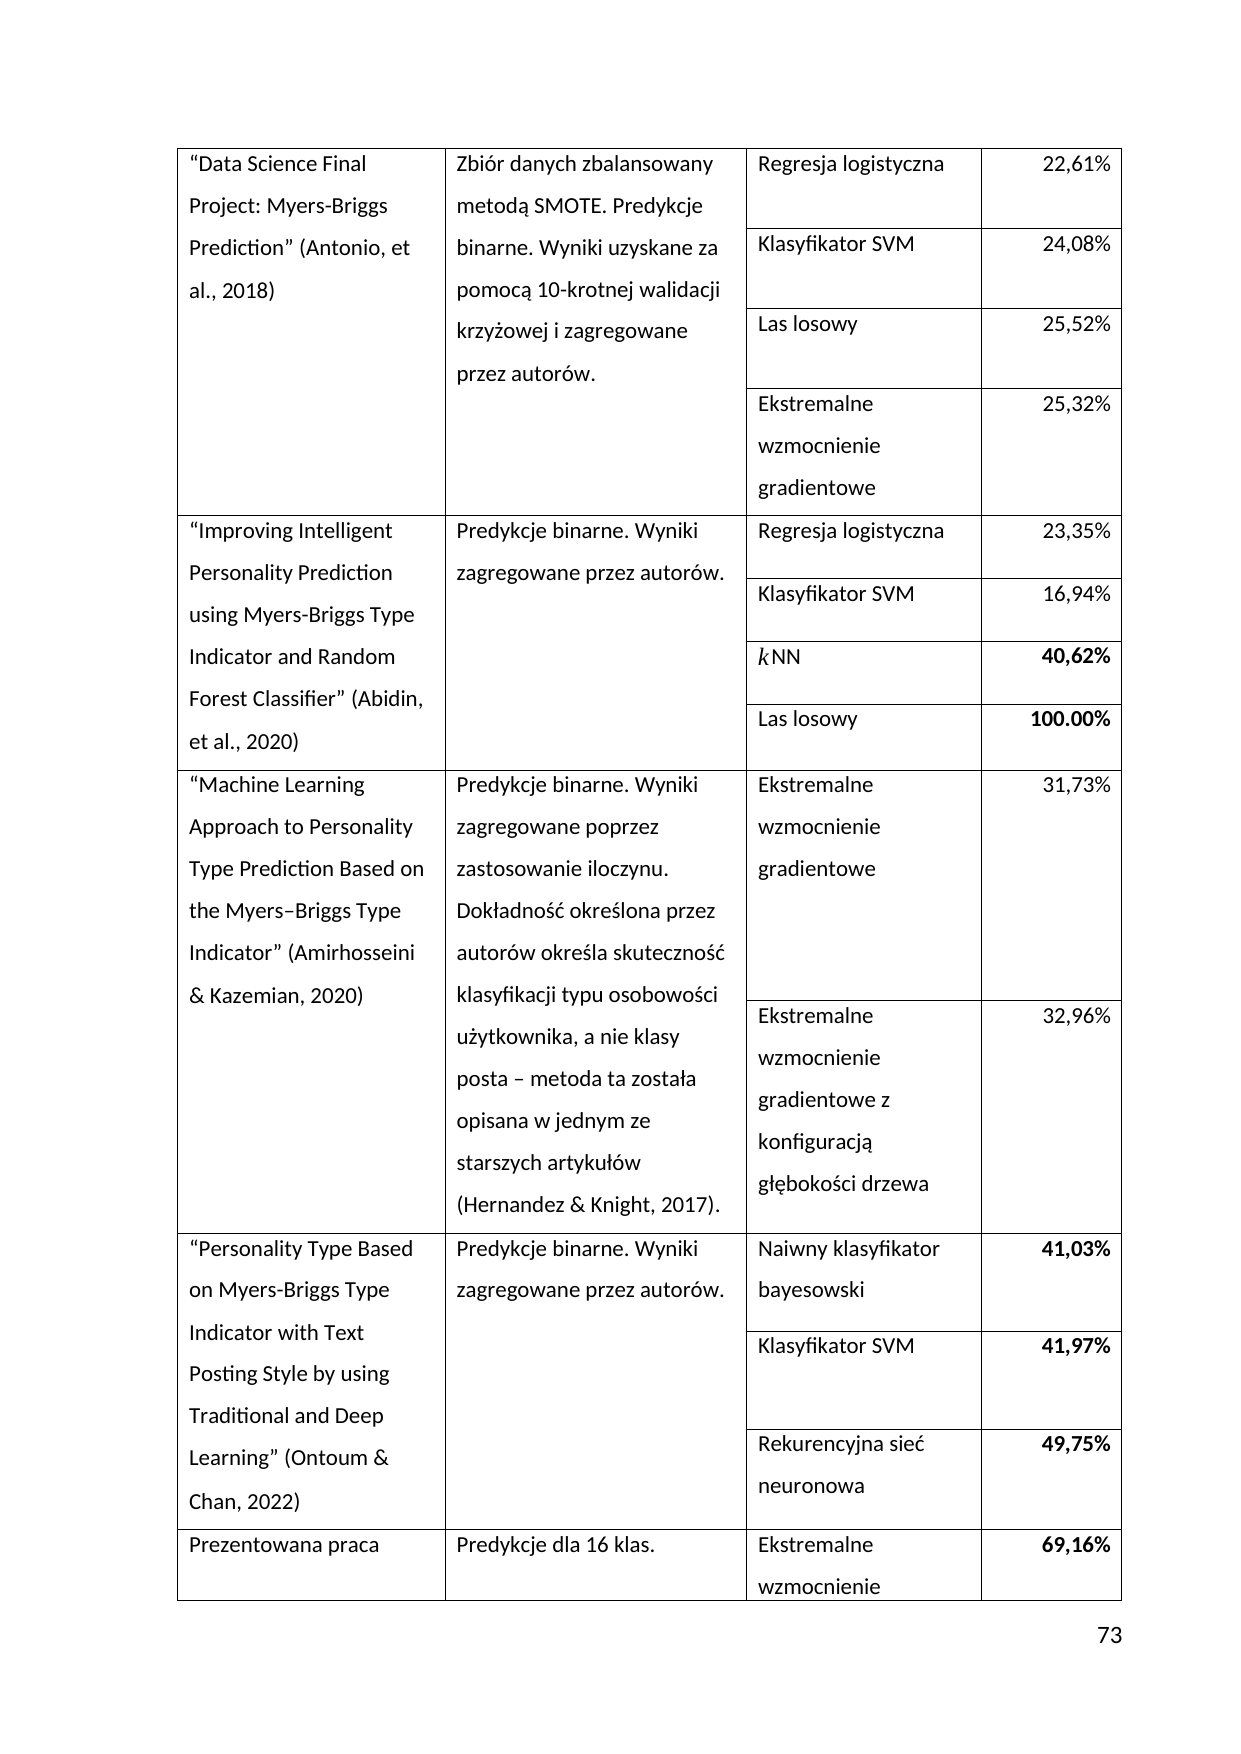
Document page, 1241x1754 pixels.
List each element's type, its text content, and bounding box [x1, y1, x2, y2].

table_cell NN [747, 642, 981, 703]
table_cell Zbiór danych zbalansowany metodą SMOTE. Predykcje binarne. Wyniki uzyskane za pomocą 10-krotnej walidacji krzyżowej i zagregowane przez autorów. [446, 149, 746, 515]
table_cell Klasyfikator SVM [747, 579, 981, 641]
table_cell Ekstremalne wzmocnienie gradientowe z konfiguracją głębokości drzewa [747, 1001, 981, 1233]
table_cell “Personality Type Based on Myers-Briggs Type Indicator with Text Posting Style by using Traditional and Deep Learning” [178, 1234, 445, 1529]
table_cell Klasyfikator SVM [747, 229, 981, 308]
table_cell Predykcje binarne. Wyniki zagregowane przez autorów. [446, 1234, 746, 1529]
table_cell Prezentowana praca [178, 1530, 445, 1600]
table_cell 100.00% [982, 705, 1121, 769]
table_cell 22,61% [982, 149, 1121, 228]
table_cell 16,94% [982, 579, 1121, 641]
table_cell 40,62% [982, 642, 1121, 703]
table_cell “Machine Learning Approach to Personality Type Prediction Based on the Myers–Briggs Type Indicator” [178, 771, 445, 1233]
table_cell Regresja logistyczna [747, 516, 981, 578]
table_cell “Data Science Final Project: Myers-Briggs Prediction” [178, 149, 445, 515]
table_cell 31,73% [982, 771, 1121, 1000]
table_cell Regresja logistyczna [747, 149, 981, 228]
table_cell 49,75% [982, 1430, 1121, 1529]
table_cell 32,96% [982, 1001, 1121, 1233]
table_cell 69,16% [982, 1530, 1121, 1600]
table_cell Predykcje dla 16 klas. [446, 1530, 746, 1600]
table_cell 41,03% [982, 1234, 1121, 1331]
table_cell Las losowy [747, 705, 981, 769]
table_cell 24,08% [982, 229, 1121, 308]
table_cell Las losowy [747, 309, 981, 388]
table_cell 25,52% [982, 309, 1121, 388]
table_cell Ekstremalne wzmocnienie gradientowe [747, 1530, 981, 1600]
table_cell Predykcje binarne. Wyniki zagregowane poprzez zastosowanie iloczynu. Dokładność określona przez autorów określa skuteczność klasyfikacji typu osobowości użytkownika, a nie klasy posta – metoda ta została opisana w jednym ze starszych artykułów . [446, 771, 746, 1233]
table_cell “Improving Intelligent Personality Prediction using Myers-Briggs Type Indicator and Random Forest Classifier” [178, 516, 445, 769]
table_cell Rekurencyjna sieć neuronowa [747, 1430, 981, 1529]
table_cell 23,35% [982, 516, 1121, 578]
table_cell Predykcje binarne. Wyniki zagregowane przez autorów. [446, 516, 746, 769]
table_cell Klasyfikator SVM [747, 1332, 981, 1428]
table_cell 41,97% [982, 1332, 1121, 1428]
table_cell Naiwny klasyfikator bayesowski [747, 1234, 981, 1331]
table_cell 25,32% [982, 389, 1121, 515]
table_cell Ekstremalne wzmocnienie gradientowe [747, 771, 981, 1000]
table_cell Ekstremalne wzmocnienie gradientowe [747, 389, 981, 515]
